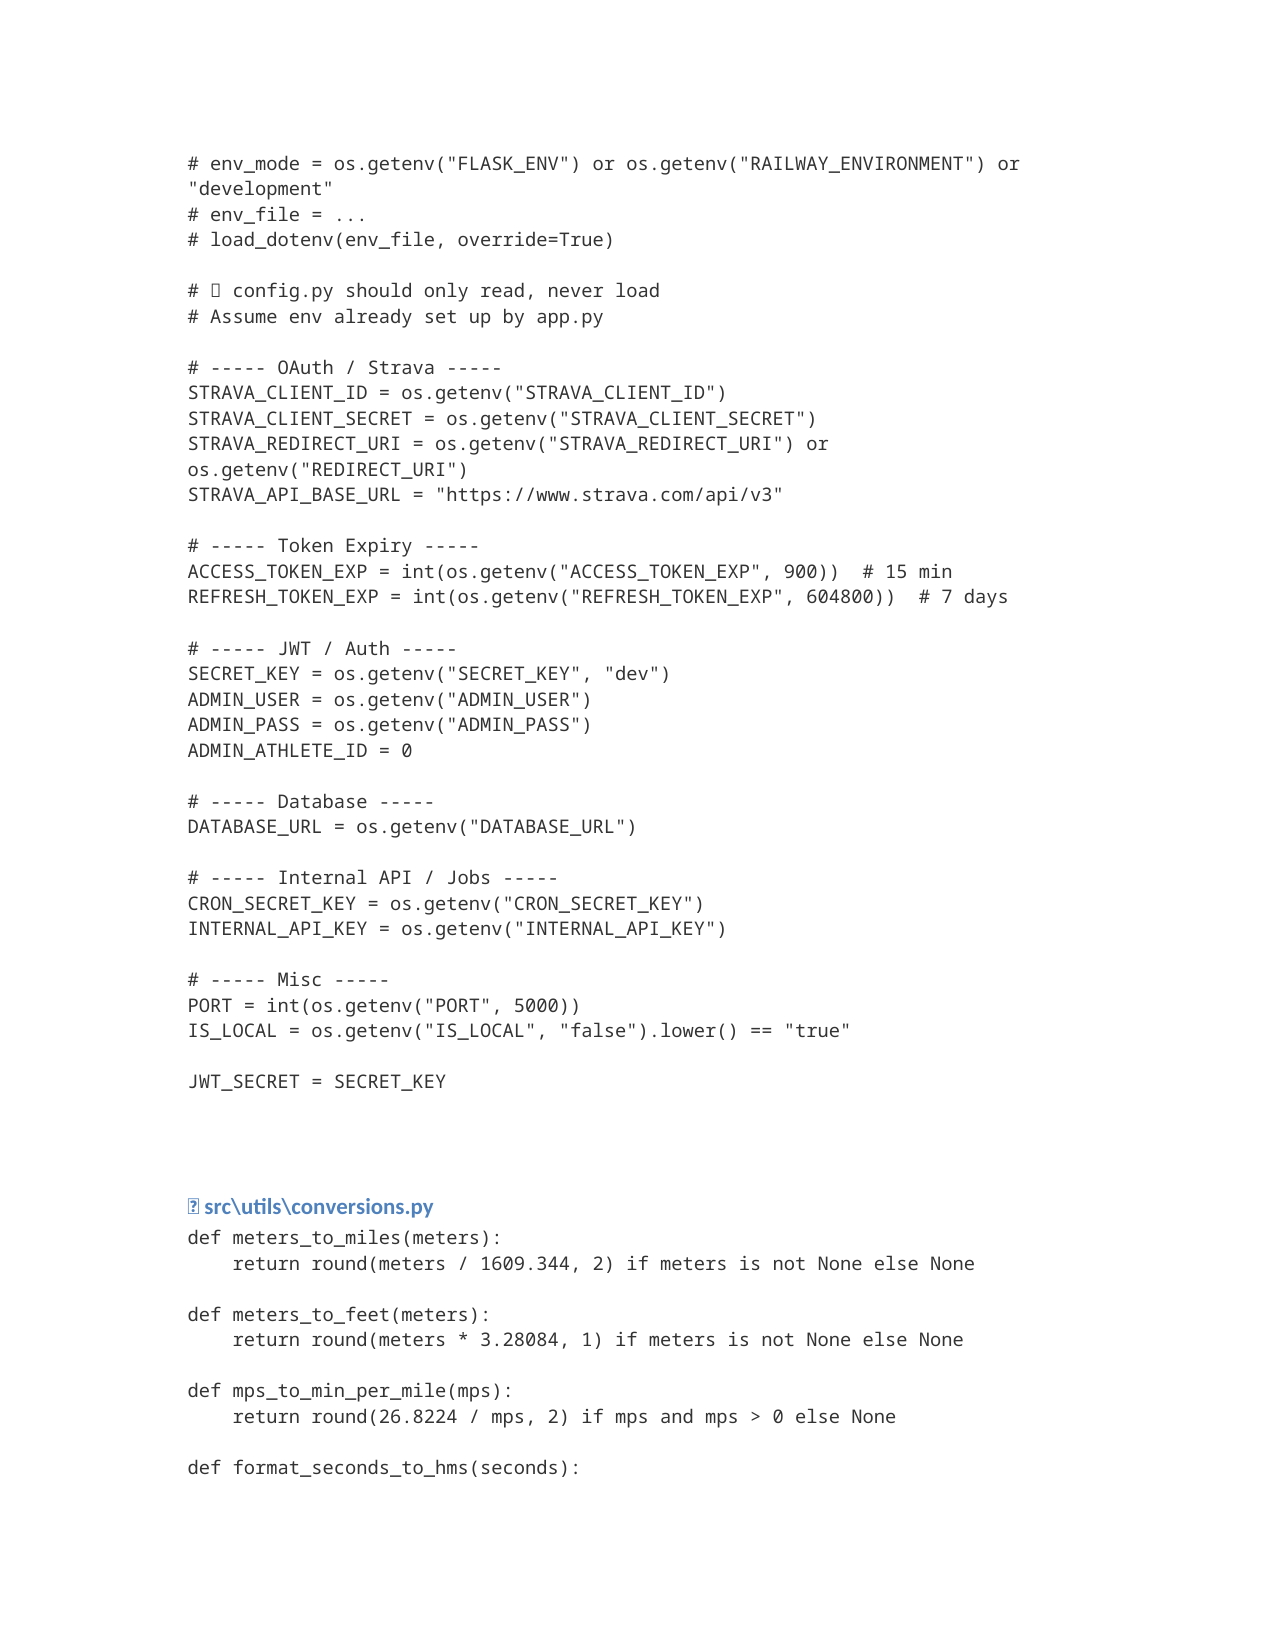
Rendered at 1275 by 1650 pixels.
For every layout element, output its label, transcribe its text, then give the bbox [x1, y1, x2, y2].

subtitle 📄 src\utils\conversions.py [187, 1192, 1087, 1221]
